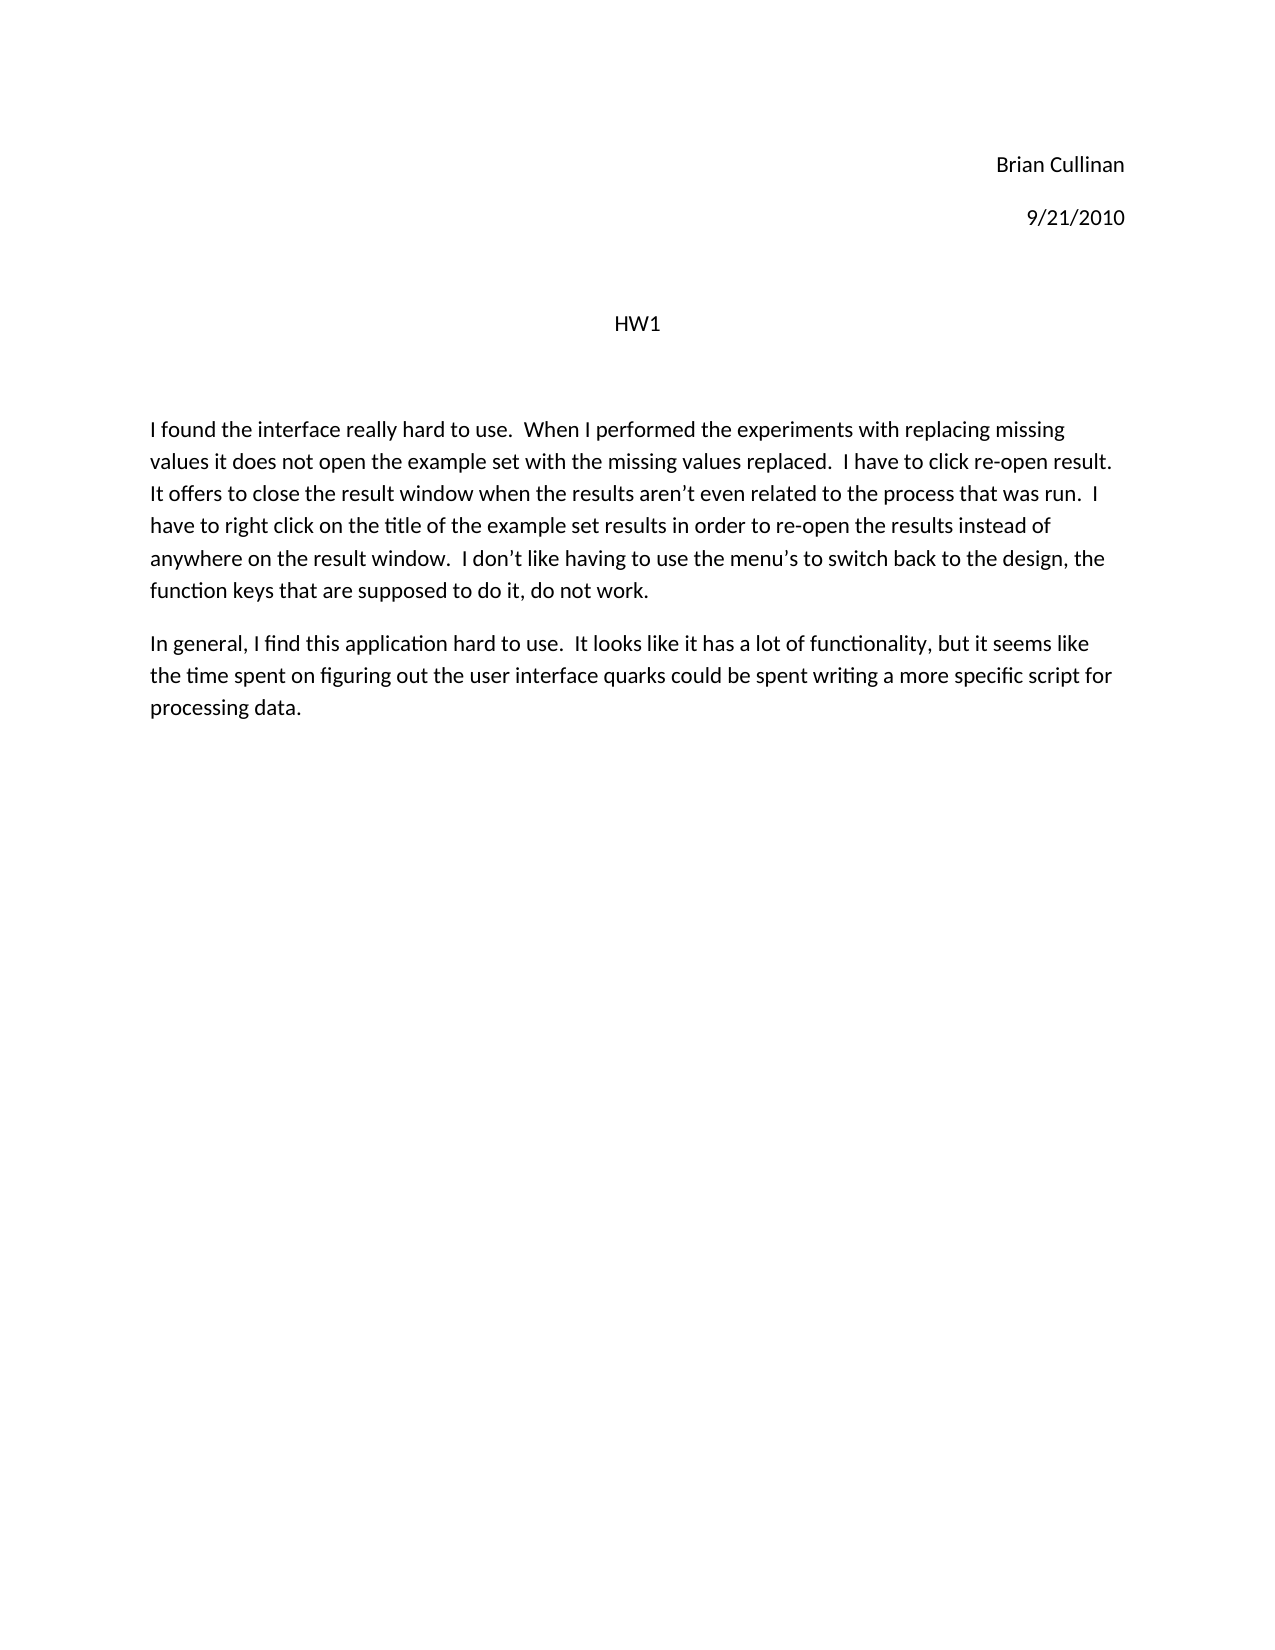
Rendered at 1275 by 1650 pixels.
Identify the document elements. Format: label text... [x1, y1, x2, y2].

text In general, I find this application hard to use. It looks like it has a lot of functionality, but it seems like the time spent on figuring out the user interface quarks could be spent writing a more specific script for processing data. [150, 629, 1125, 721]
text 9/21/2010 [150, 203, 1125, 231]
text Brian Cullinan [150, 150, 1125, 178]
text HW1 [150, 309, 1125, 337]
text I found the interface really hard to use. When I performed the experiments with replacing missing values it does not open the example set with the missing values replaced. I have to click re-open result. It offers to close the result window when the results aren’t even related to the process that was run. I have to right click on the title of the example set results in order to re-open the results instead of anywhere on the result window. I don’t like having to use the menu’s to switch back to the design, the function keys that are supposed to do it, do not work. [150, 415, 1125, 604]
